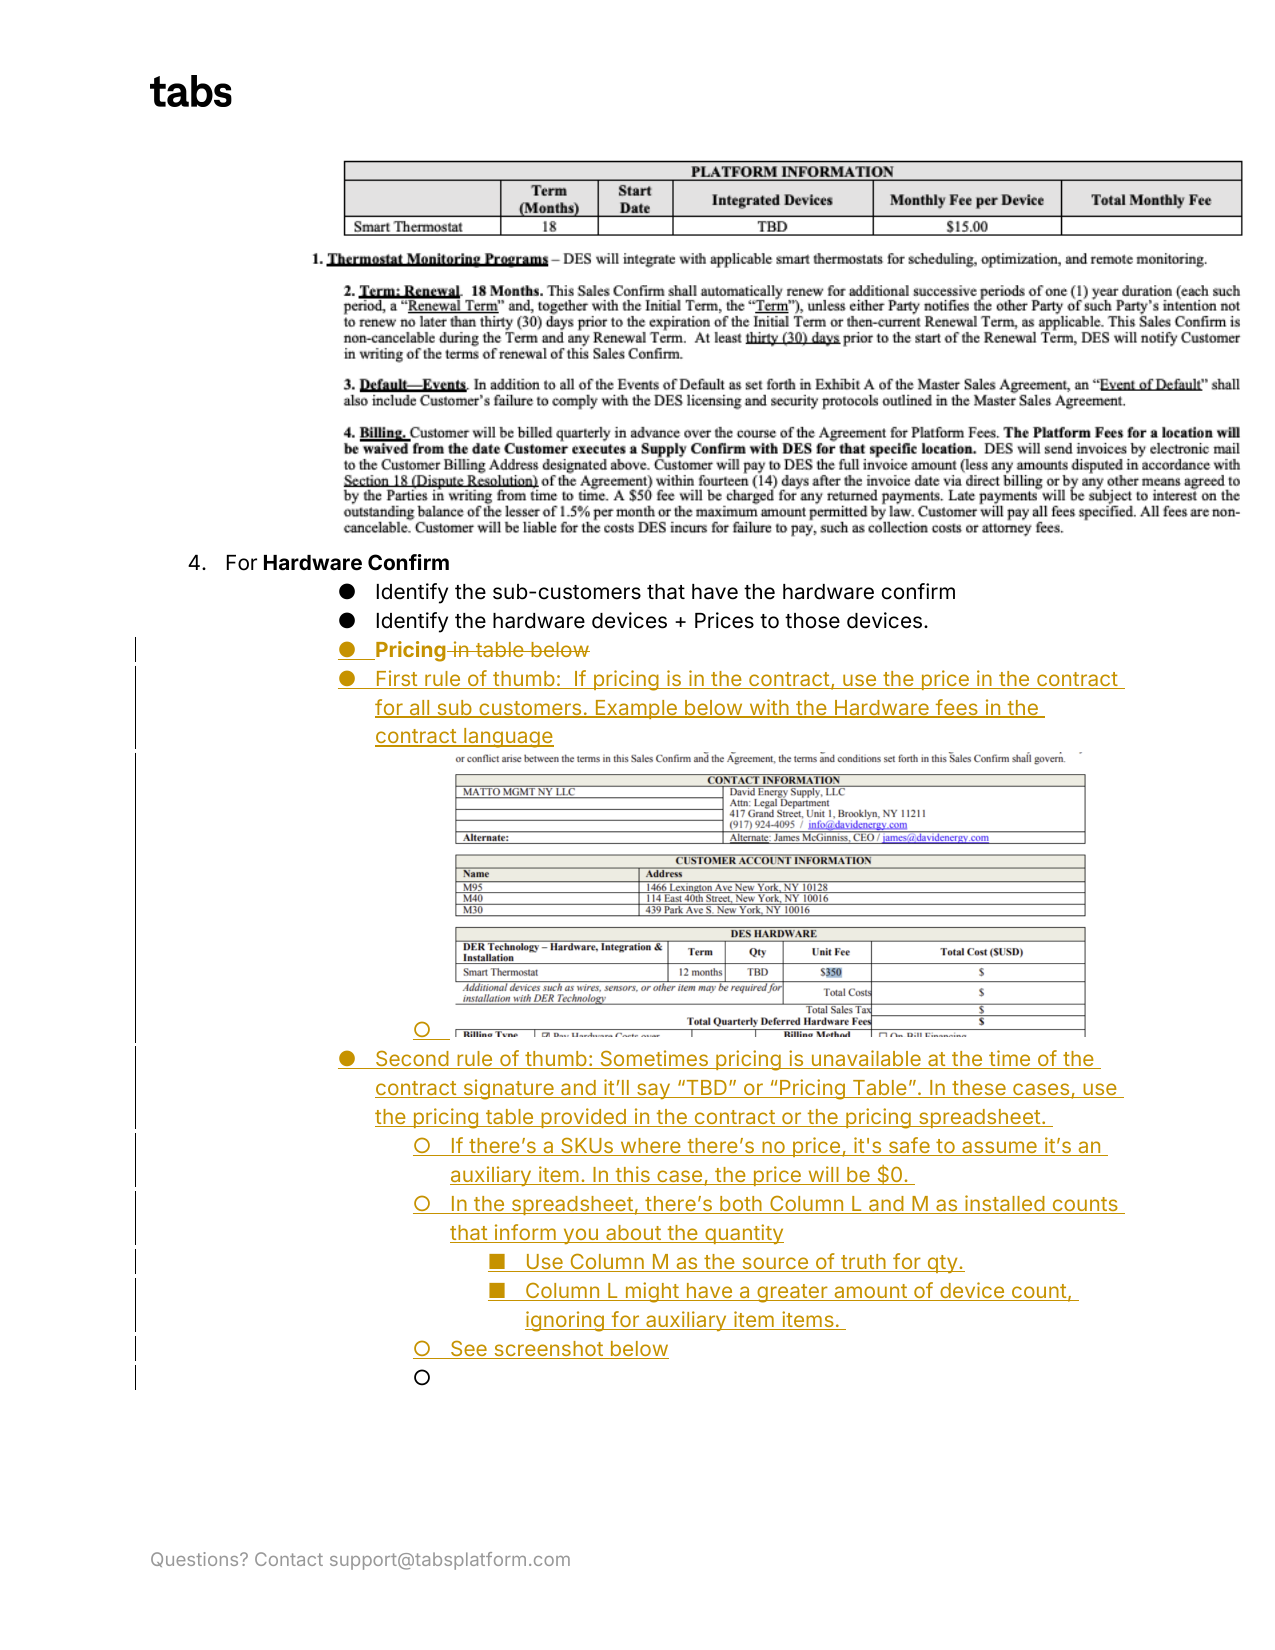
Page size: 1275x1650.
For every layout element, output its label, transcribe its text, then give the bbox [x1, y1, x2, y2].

picture [150, 75, 232, 107]
list Pricing [337, 637, 1125, 662]
list For Hardware Confirm [187, 550, 1125, 575]
picture [300, 150, 1275, 546]
list Identify the sub-customers that have the hardware confirm [337, 579, 1125, 604]
list Identify the hardware devices + Prices to those devices. [337, 608, 1125, 633]
picture [450, 752, 1100, 1037]
